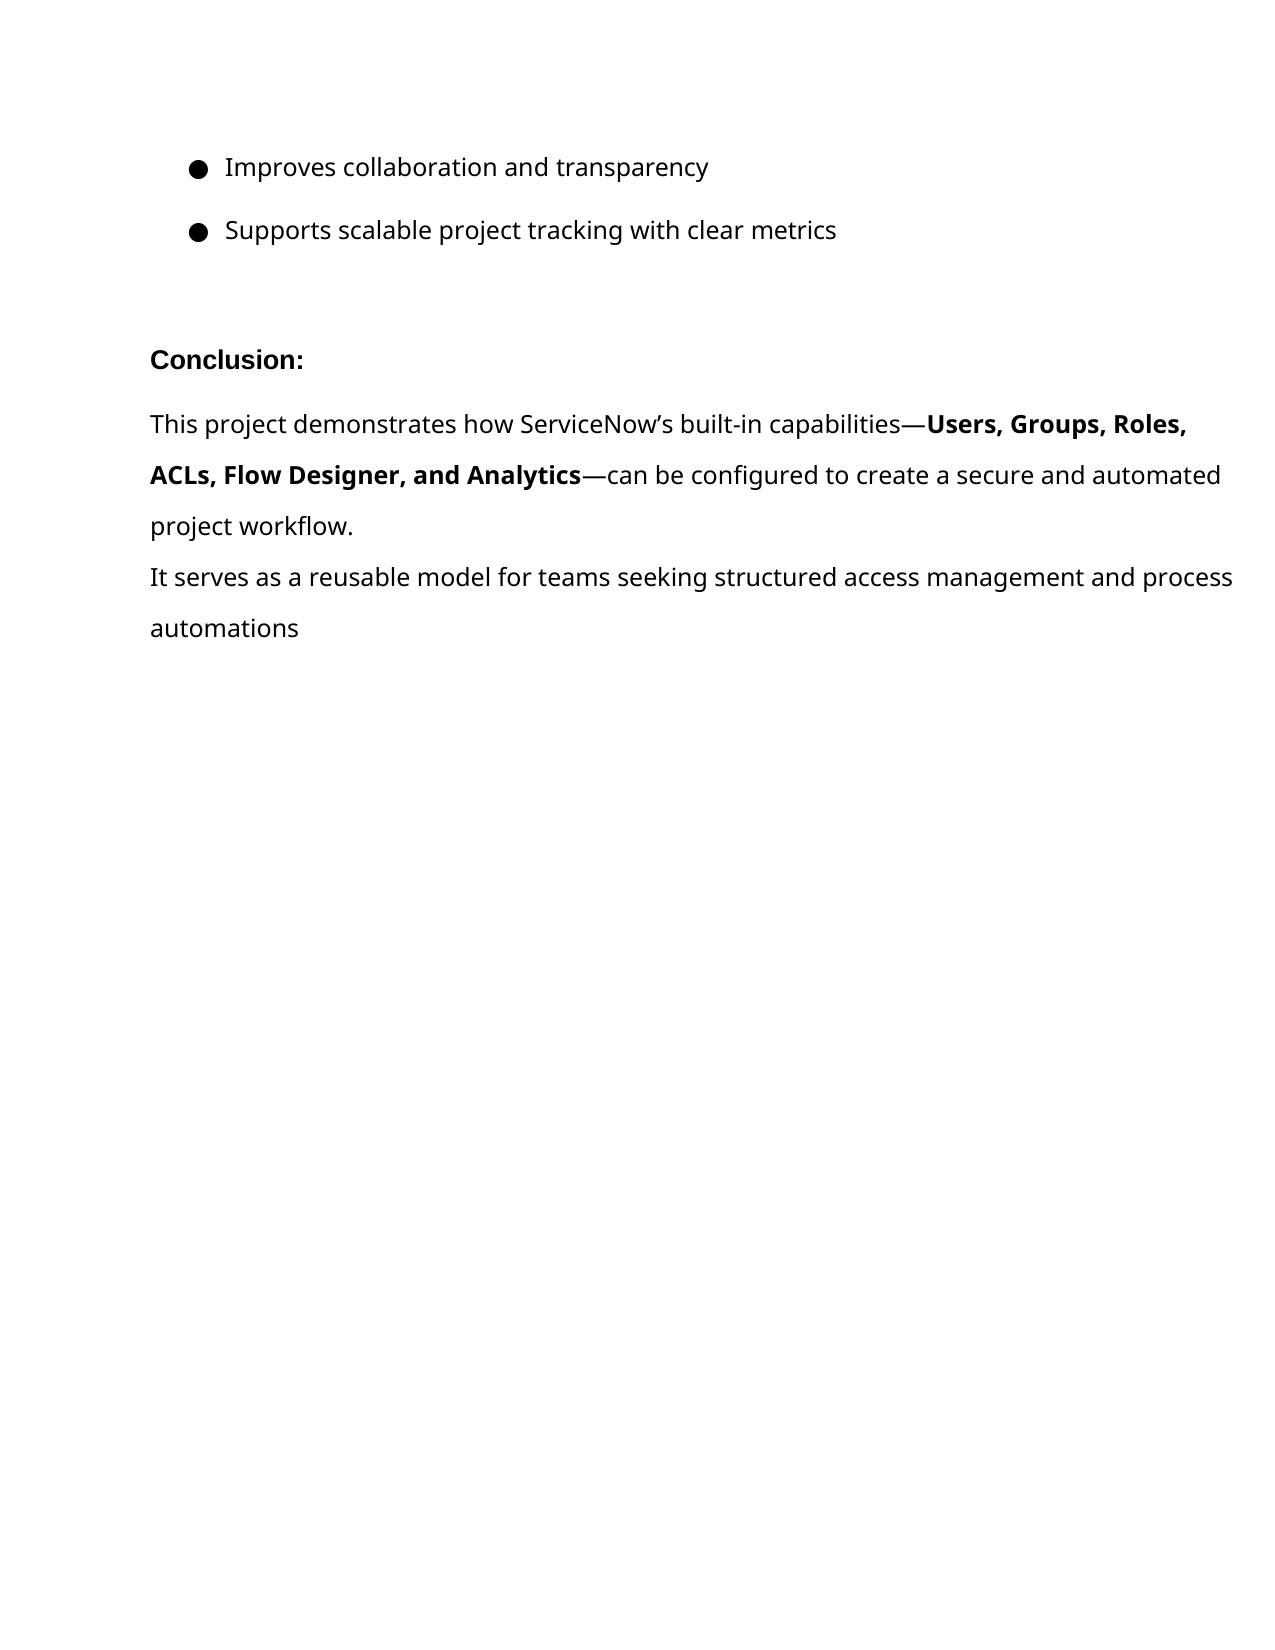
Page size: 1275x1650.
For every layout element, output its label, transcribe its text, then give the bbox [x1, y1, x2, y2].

list Improves collaboration and transparency [187, 150, 1237, 184]
list Supports scalable project tracking with clear metrics [187, 213, 1237, 247]
text This project demonstrates how ServiceNow’s built-in capabilities—Users, Groups, Roles, ACLs, Flow Designer, and Analytics—can be configured to create a secure and automated project workflow. It serves as a reusable model for teams seeking structured access management and process automations [150, 406, 1237, 644]
subtitle Conclusion: [150, 344, 1237, 375]
